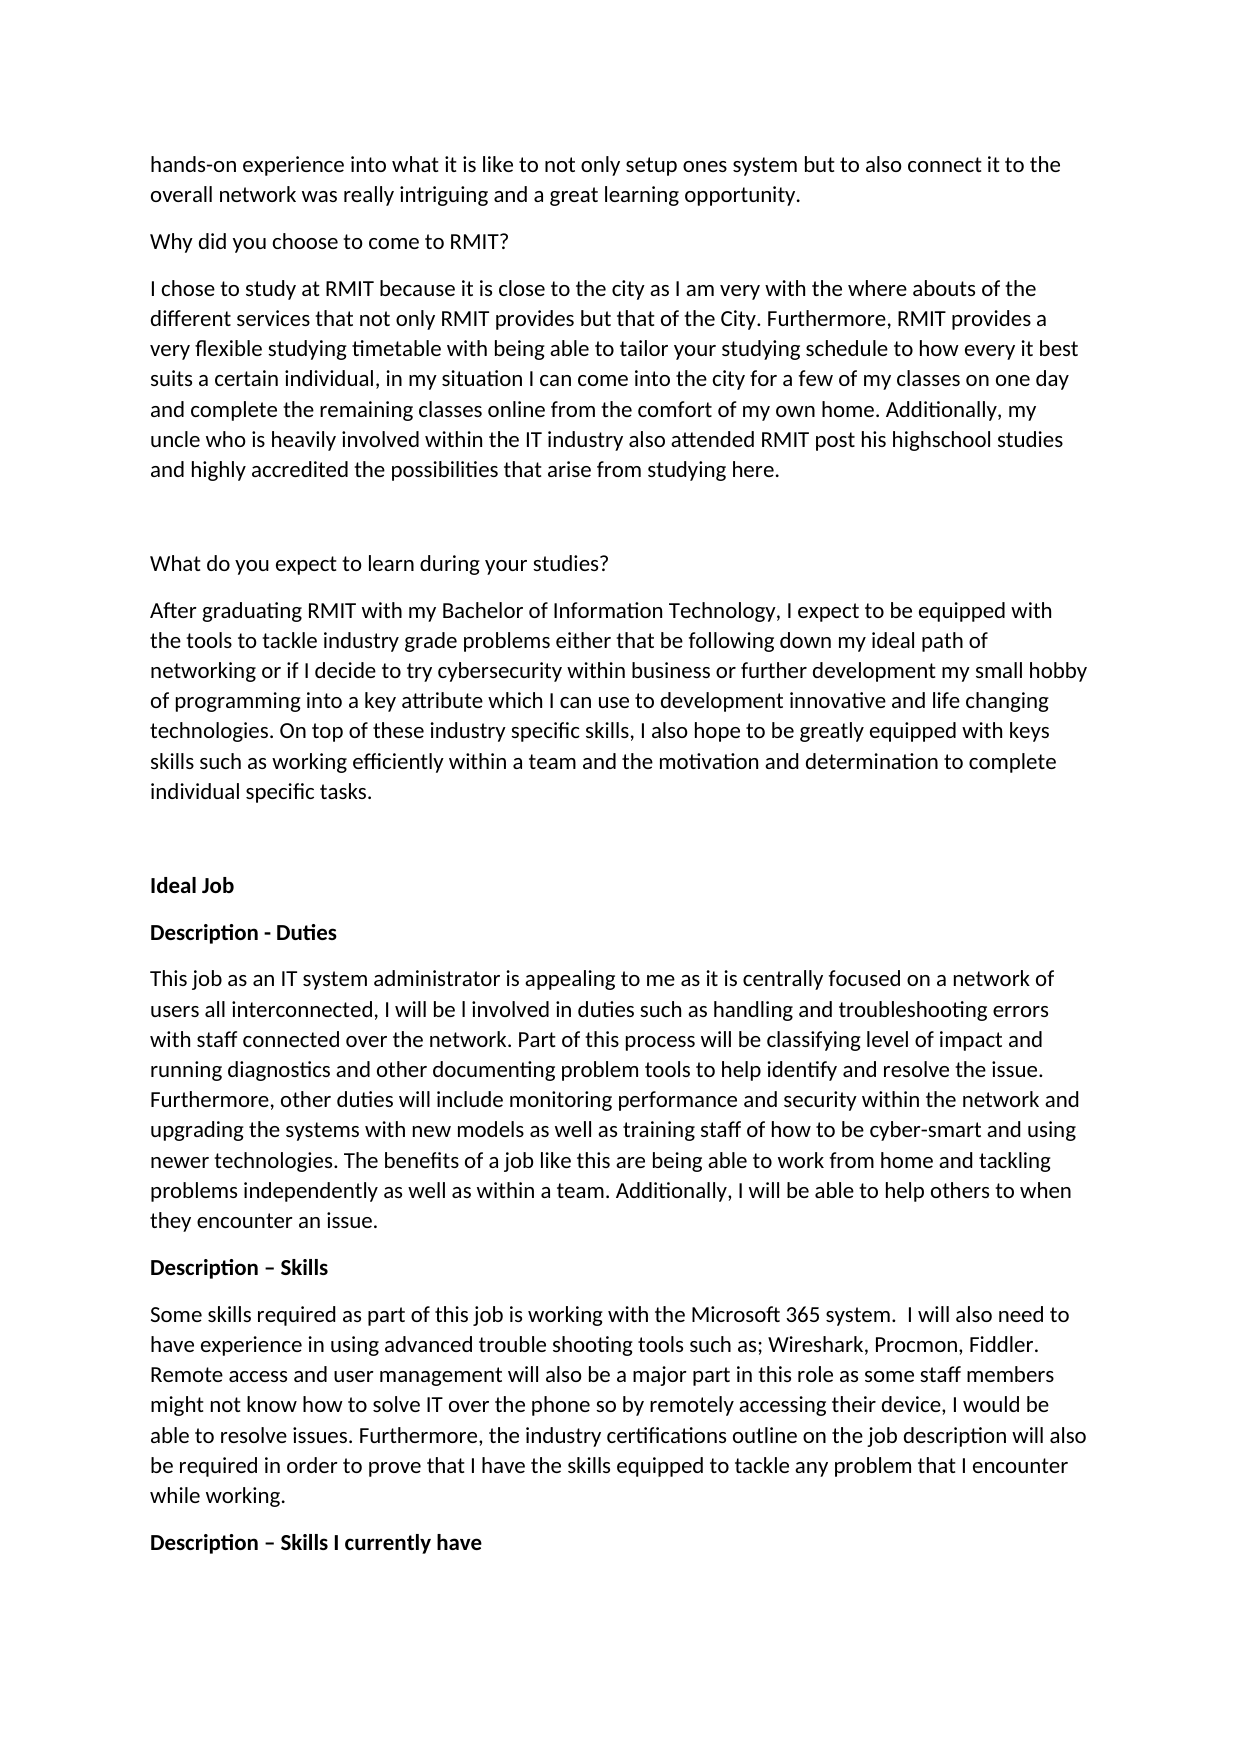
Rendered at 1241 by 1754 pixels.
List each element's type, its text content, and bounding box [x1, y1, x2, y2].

text Description - Duties [150, 918, 1090, 946]
text Some skills required as part of this job is working with the Microsoft 365 system. I will also need to have experience in using advanced trouble shooting tools such as; Wireshark, Procmon, Fiddler. Remote access and user management will also be a major part in this role as some staff members might not know how to solve IT over the phone so by remotely accessing their device, I would be able to resolve issues. Furthermore, the industry certifications outline on the job description will also be required in order to prove that I have the skills equipped to tackle any problem that I encounter while working. [150, 1300, 1090, 1509]
text This job as an IT system administrator is appealing to me as it is centrally focused on a network of users all interconnected, I will be l involved in duties such as handling and troubleshooting errors with staff connected over the network. Part of this process will be classifying level of impact and running diagnostics and other documenting problem tools to help identify and resolve the issue. Furthermore, other duties will include monitoring performance and security within the network and upgrading the systems with new models as well as training staff of how to be cyber-smart and using newer technologies. The benefits of a job like this are being able to work from home and tackling problems independently as well as within a team. Additionally, I will be able to help others to when they encounter an issue. [150, 964, 1090, 1234]
text Why did you choose to come to RMIT? [150, 227, 1090, 255]
text Description – Skills I currently have [150, 1528, 1090, 1556]
text Description – Skills [150, 1253, 1090, 1281]
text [150, 150, 1090, 208]
text I chose to study at RMIT because it is close to the city as I am very with the where abouts of the different services that not only RMIT provides but that of the City. Furthermore, RMIT provides a very flexible studying timetable with being able to tailor your studying schedule to how every it best suits a certain individual, in my situation I can come into the city for a few of my classes on one day and complete the remaining classes online from the comfort of my own home. Additionally, my uncle who is heavily involved within the IT industry also attended RMIT post his highschool studies and highly accredited the possibilities that arise from studying here. [150, 274, 1090, 483]
text After graduating RMIT with my Bachelor of Information Technology, I expect to be equipped with the tools to tackle industry grade problems either that be following down my ideal path of networking or if I decide to try cybersecurity within business or further development my small hobby of programming into a key attribute which I can use to development innovative and life changing technologies. On top of these industry specific skills, I also hope to be greatly equipped with keys skills such as working efficiently within a team and the motivation and determination to complete individual specific tasks. [150, 596, 1090, 805]
text What do you expect to learn during your studies? [150, 549, 1090, 577]
text Ideal Job [150, 871, 1090, 899]
